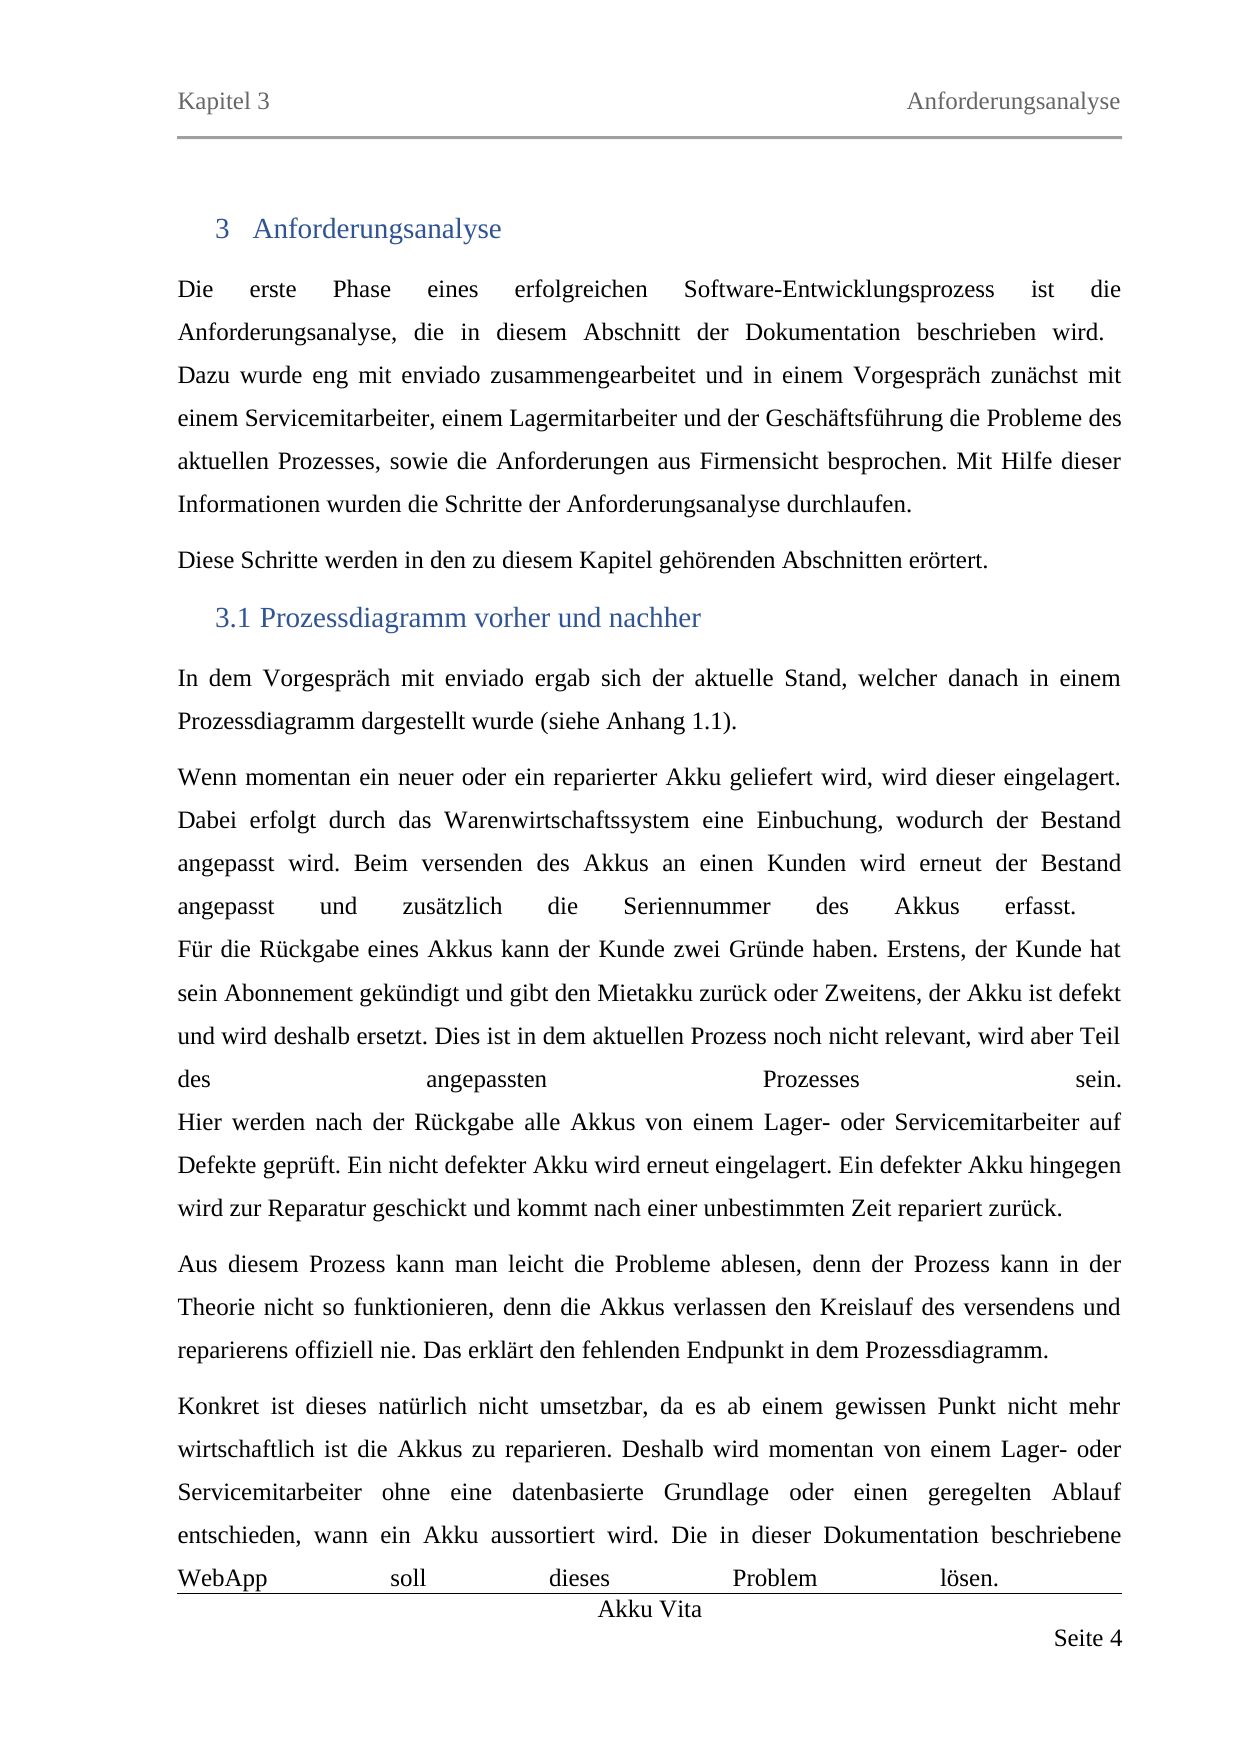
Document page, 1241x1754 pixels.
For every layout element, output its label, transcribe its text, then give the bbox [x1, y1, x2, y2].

text Diese Schritte werden in den zu diesem Kapitel gehörenden Abschnitten erörtert. [177, 545, 1122, 574]
text Aus diesem Prozess kann man leicht die Probleme ablesen, denn der Prozess kann in der Theorie nicht so funktionieren, denn die Akkus verlassen den Kreislauf des versendens und reparierens offiziell nie. Das erklärt den fehlenden Endpunkt in dem Prozessdiagramm. [177, 1249, 1122, 1364]
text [177, 1391, 1122, 1592]
subtitle Anforderungsanalyse [215, 211, 1122, 244]
subtitle Prozessdiagramm vorher und nachher [215, 601, 1122, 634]
text Wenn momentan ein neuer oder ein reparierter Akku geliefert wird, wird dieser eingelagert. Dabei erfolgt durch das Warenwirtschaftssystem eine Einbuchung, wodurch der Bestand angepasst wird. Beim versenden des Akkus an einen Kunden wird erneut der Bestand angepasst und zusätzlich die Seriennummer des Akkus erfasst. Für die Rückgabe eines Akkus kann der Kunde zwei Gründe haben. Erstens, der Kunde hat sein Abonnement gekündigt und gibt den Mietakku zurück oder Zweitens, der Akku ist defekt und wird deshalb ersetzt. Dies ist in dem aktuellen Prozess noch nicht relevant, wird aber Teil des angepassten Prozesses sein. Hier werden nach der Rückgabe alle Akkus von einem Lager- oder Servicemitarbeiter auf Defekte geprüft. Ein nicht defekter Akku wird erneut eingelagert. Ein defekter Akku hingegen wird zur Reparatur geschickt und kommt nach einer unbestimmten Zeit repariert zurück. [177, 762, 1122, 1222]
text Die erste Phase eines erfolgreichen Software-Entwicklungsprozess ist die Anforderungsanalyse, die in diesem Abschnitt der Dokumentation beschrieben wird. Dazu wurde eng mit enviado zusammengearbeitet und in einem Vorgespräch zunächst mit einem Servicemitarbeiter, einem Lagermitarbeiter und der Geschäftsführung die Probleme des aktuellen Prozesses, sowie die Anforderungen aus Firmensicht besprochen. Mit Hilfe dieser Informationen wurden die Schritte der Anforderungsanalyse durchlaufen. [177, 274, 1122, 518]
text In dem Vorgespräch mit enviado ergab sich der aktuelle Stand, welcher danach in einem Prozessdiagramm dargestellt wurde (siehe Anhang 1.1). [177, 663, 1122, 735]
